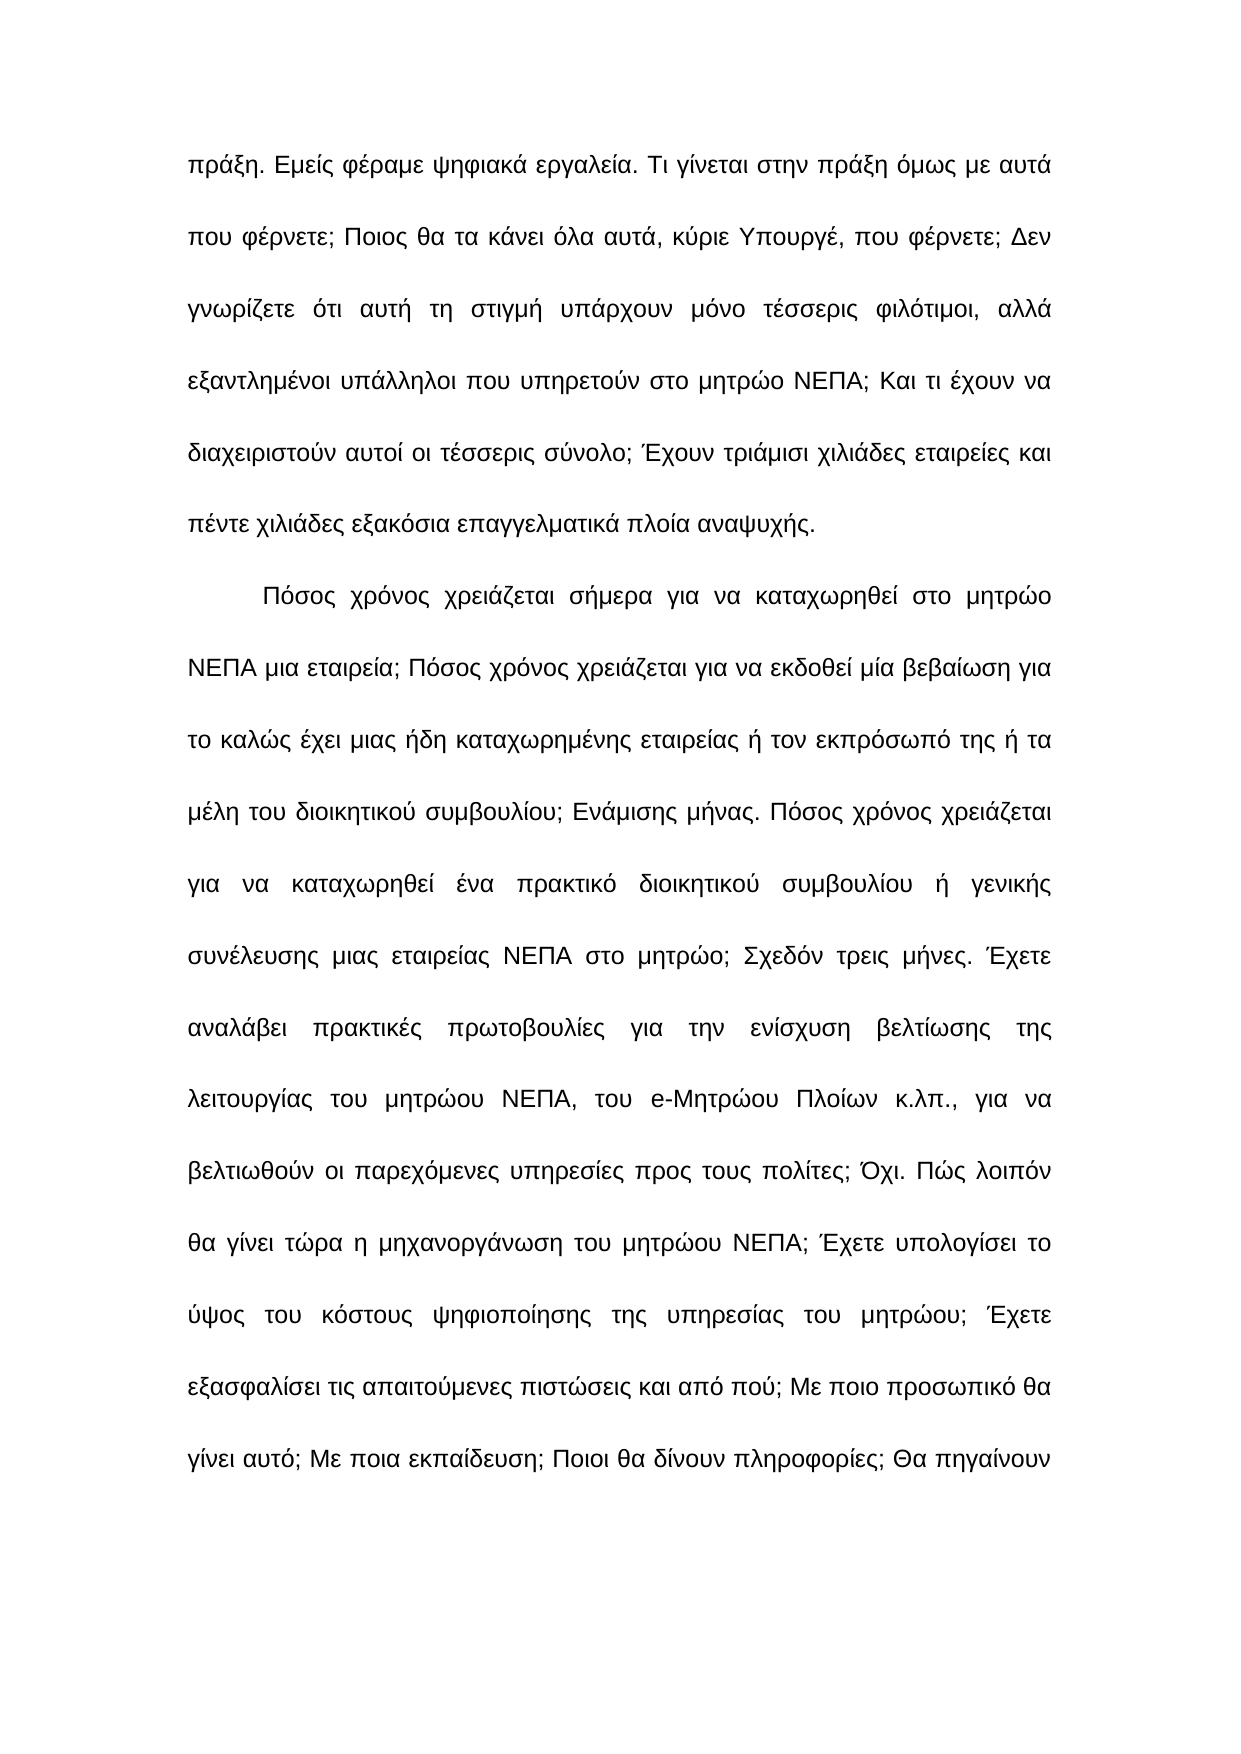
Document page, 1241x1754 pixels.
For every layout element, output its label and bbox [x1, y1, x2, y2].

text [187, 150, 1053, 538]
text [187, 581, 1053, 1472]
